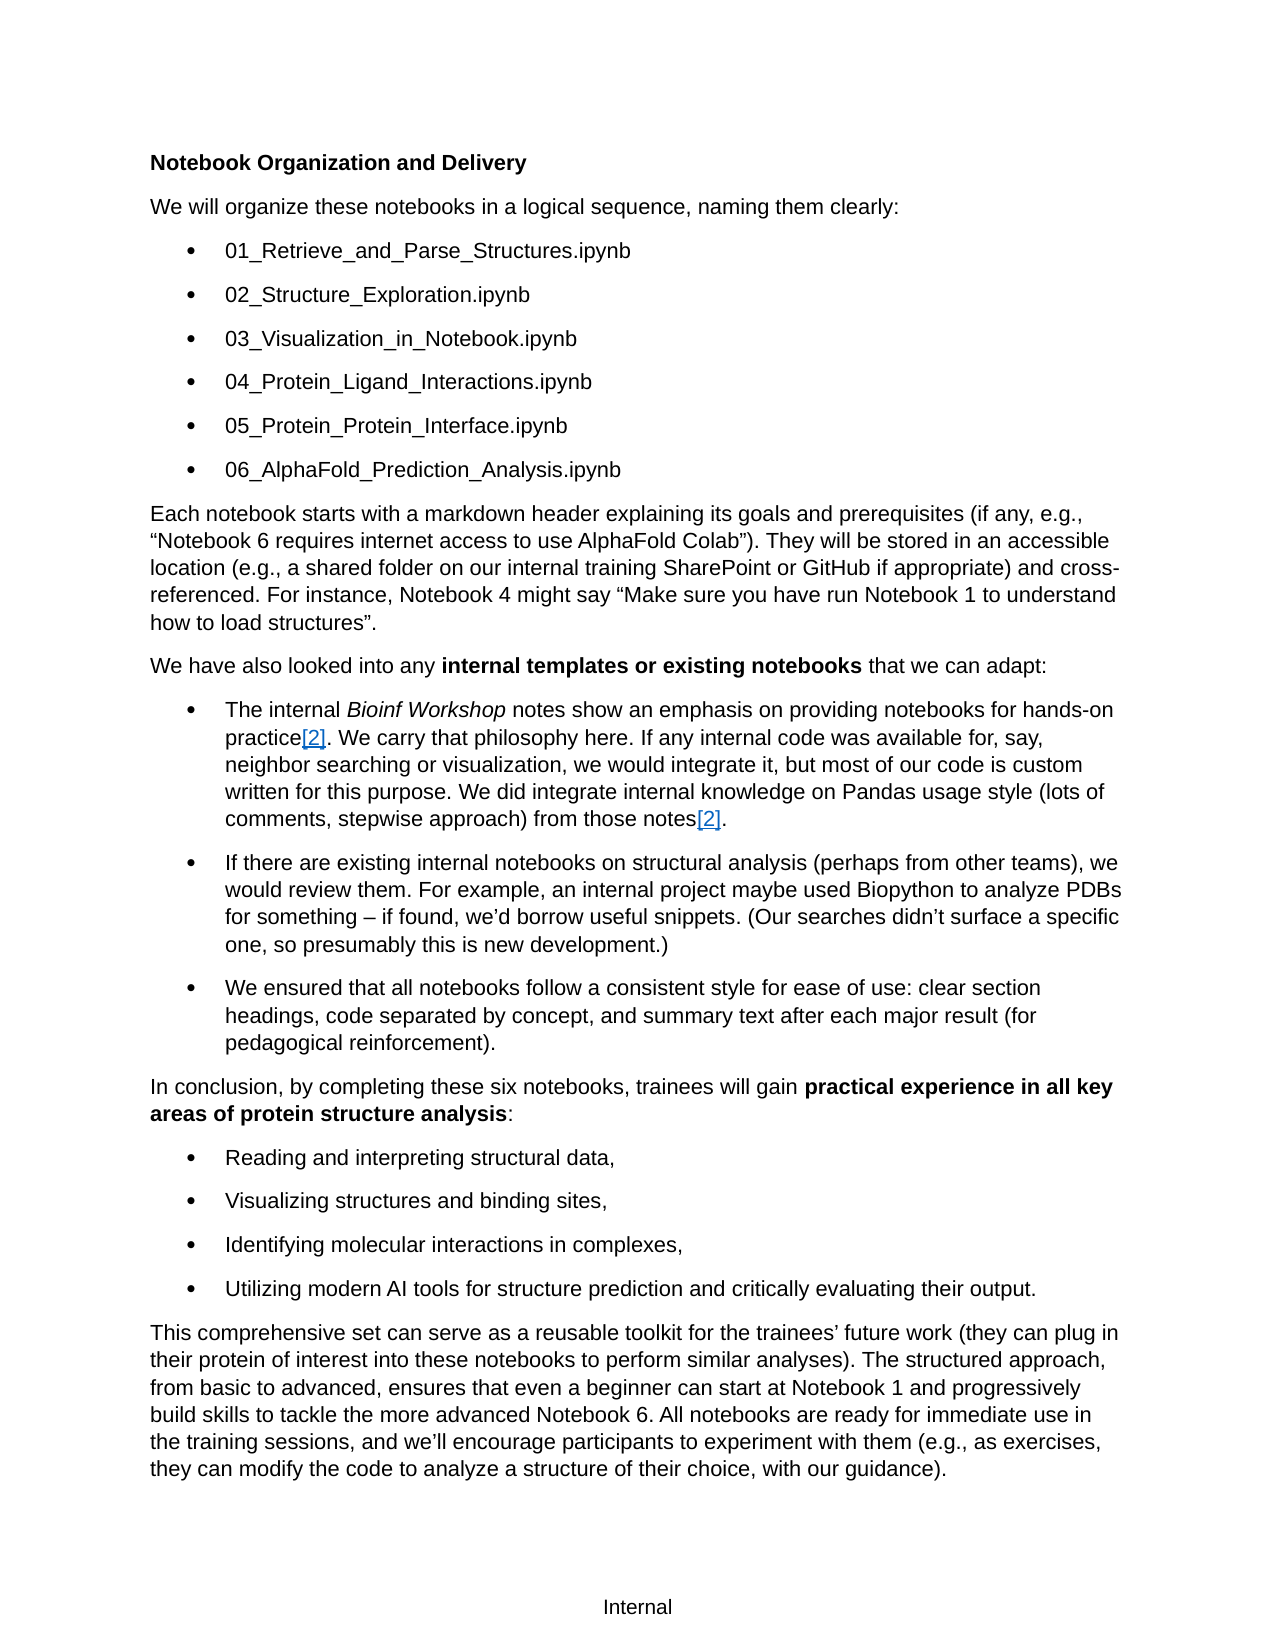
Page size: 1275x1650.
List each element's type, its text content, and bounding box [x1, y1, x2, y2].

text We have also looked into any internal templates or existing notebooks that we can adapt: [150, 653, 1125, 679]
list We ensured that all notebooks follow a consistent style for ease of use: clear section headings, code separated by concept, and summary text after each major result (for pedagogical reinforcement). [187, 975, 1125, 1055]
list Reading and interpreting structural data, [187, 1144, 1125, 1170]
list The internal Bioinf Workshop notes show an emphasis on providing notebooks for hands-on practice[2]. We carry that philosophy here. If any internal code was available for, say, neighbor searching or visualization, we would integrate it, but most of our code is custom written for this purpose. We did integrate internal knowledge on Pandas usage style (lots of comments, stepwise approach) from those notes[2]. [187, 697, 1125, 831]
list 03_Visualization_in_Notebook.ipynb [187, 325, 1125, 351]
list 04_Protein_Ligand_Interactions.ipynb [187, 369, 1125, 394]
list 02_Structure_Exploration.ipynb [187, 282, 1125, 307]
list 01_Retrieve_and_Parse_Structures.ipynb [187, 238, 1125, 263]
list 06_AlphaFold_Prediction_Analysis.ipynb [187, 457, 1125, 482]
list 05_Protein_Protein_Interface.ipynb [187, 413, 1125, 438]
list Visualizing structures and binding sites, [187, 1188, 1125, 1214]
list Identifying molecular interactions in complexes, [187, 1232, 1125, 1257]
text Each notebook starts with a markdown header explaining its goals and prerequisites (if any, e.g., “Notebook 6 requires internet access to use AlphaFold Colab”). They will be stored in an accessible location (e.g., a shared folder on our internal training SharePoint or GitHub if appropriate) and cross-referenced. For instance, Notebook 4 might say “Make sure you have run Notebook 1 to understand how to load structures”. [150, 501, 1125, 635]
text Notebook Organization and Delivery [150, 150, 1125, 175]
text This comprehensive set can serve as a reusable toolkit for the trainees’ future work (they can plug in their protein of interest into these notebooks to perform similar analyses). The structured approach, from basic to advanced, ensures that even a beginner can start at Notebook 1 and progressively build skills to tackle the more advanced Notebook 6. All notebooks are ready for immediate use in the training sessions, and we’ll encourage participants to experiment with them (e.g., as exercises, they can modify the code to analyze a structure of their choice, with our guidance). [150, 1320, 1125, 1481]
text We will organize these notebooks in a logical sequence, naming them clearly: [150, 194, 1125, 219]
text In conclusion, by completing these six notebooks, trainees will gain practical experience in all key areas of protein structure analysis: [150, 1073, 1125, 1126]
list Utilizing modern AI tools for structure prediction and critically evaluating their output. [187, 1276, 1125, 1301]
list If there are existing internal notebooks on structural analysis (perhaps from other teams), we would review them. For example, an internal project maybe used Biopython to analyze PDBs for something – if found, we’d borrow useful snippets. (Our searches didn’t surface a specific one, so presumably this is new development.) [187, 850, 1125, 957]
